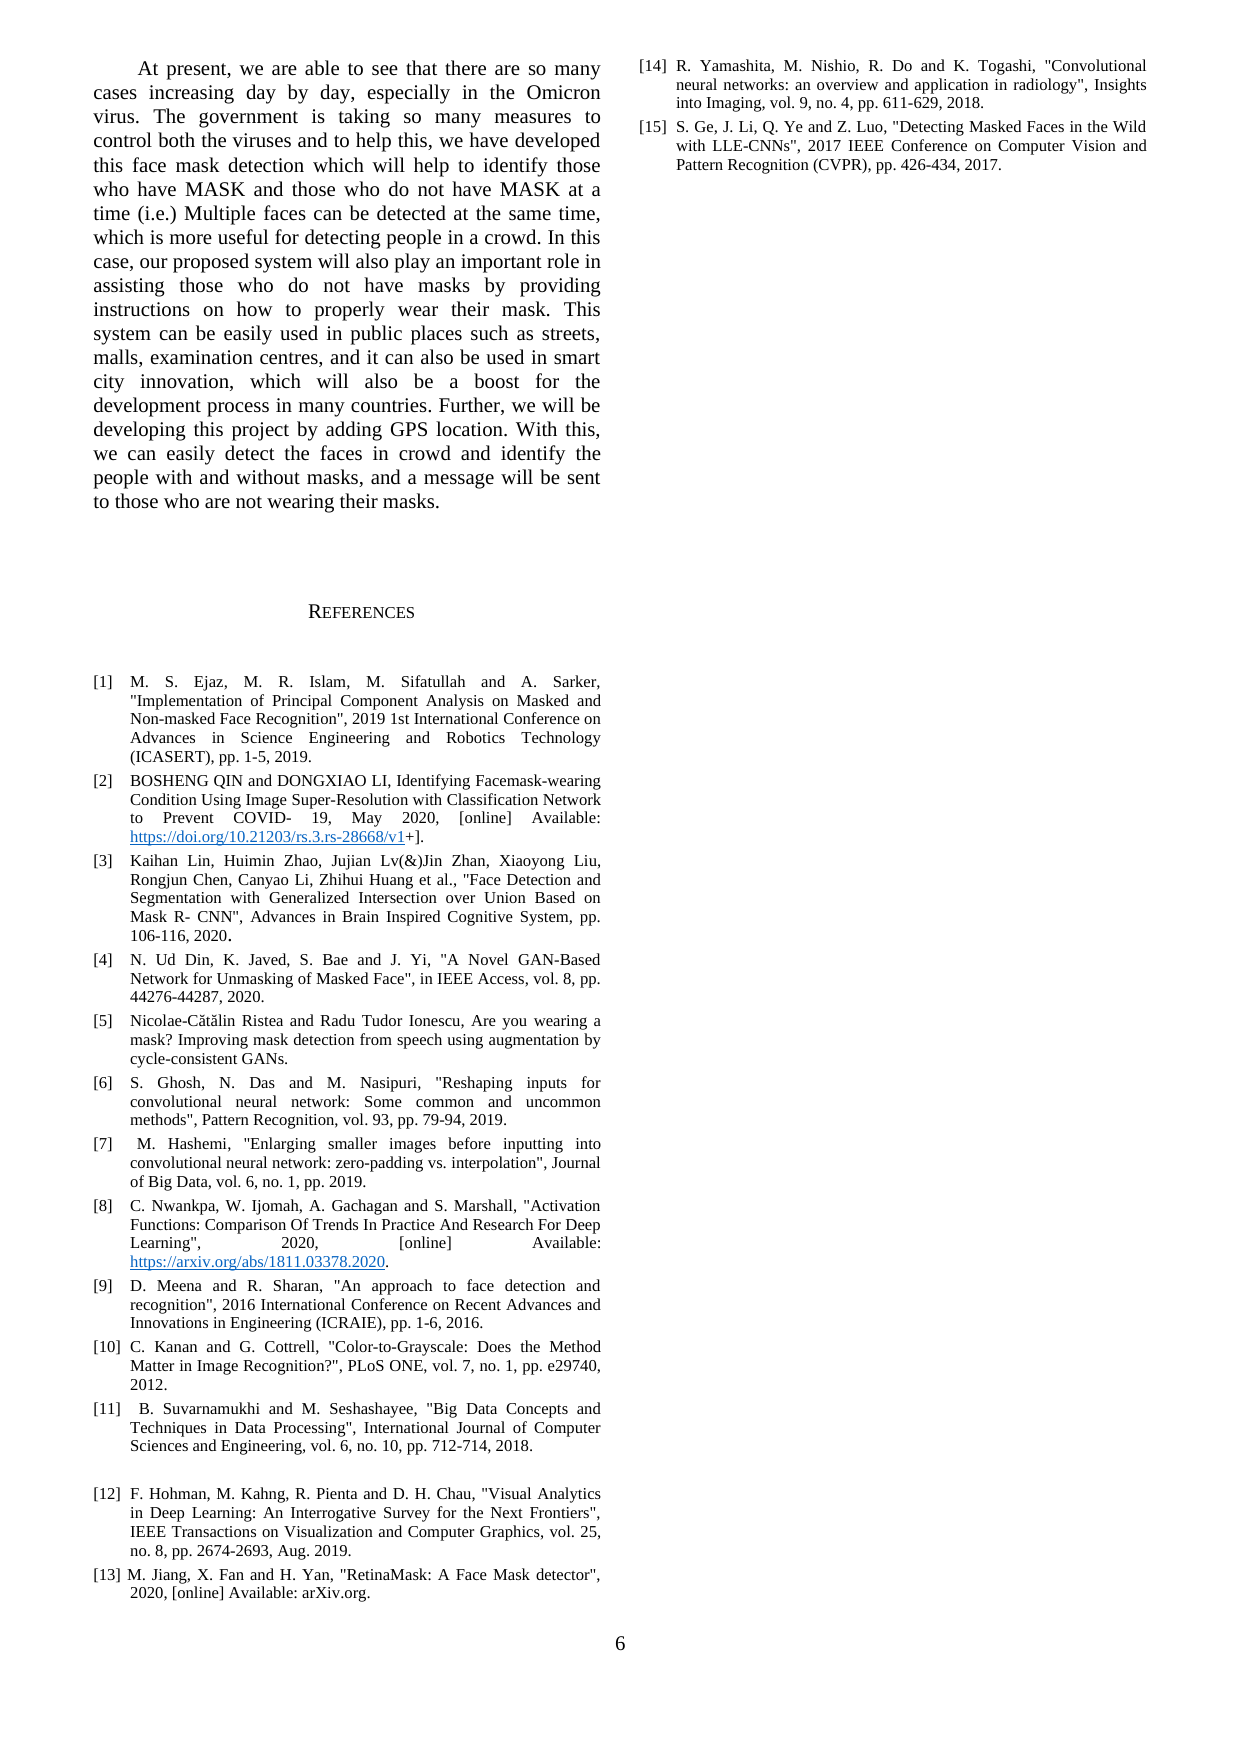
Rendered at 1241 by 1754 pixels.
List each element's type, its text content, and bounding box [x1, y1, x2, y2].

text [10] C. Kanan and G. Cottrell, "Color-to-Grayscale: Does the Method Matter in Image Recognition?", PLoS ONE, vol. 7, no. 1, pp. e29740, 2012. [93, 1338, 601, 1394]
text [7] M. Hashemi, "Enlarging smaller images before inputting into convolutional neural network: zero-padding vs. interpolation", Journal of Big Data, vol. 6, no. 1, pp. 2019. [93, 1135, 601, 1191]
text References [93, 599, 601, 623]
text [13] M. Jiang, X. Fan and H. Yan, "RetinaMask: A Face Mask detector", 2020, [online] Available: arXiv.org. [93, 1565, 601, 1602]
text [15] S. Ge, J. Li, Q. Ye and Z. Luo, "Detecting Masked Faces in the Wild with LLE-CNNs", 2017 IEEE Conference on Computer Vision and Pattern Recognition (CVPR), pp. 426-434, 2017. [639, 118, 1147, 174]
text [1] M. S. Ejaz, M. R. Islam, M. Sifatullah and A. Sarker, "Implementation of Principal Component Analysis on Masked and Non-masked Face Recognition", 2019 1st International Conference on Advances in Science Engineering and Robotics Technology (ICASERT), pp. 1-5, 2019. [93, 672, 601, 766]
text [5] Nicolae-Cătălin Ristea and Radu Tudor Ionescu, Are you wearing a mask? Improving mask detection from speech using augmentation by cycle-consistent GANs. [93, 1012, 601, 1068]
text At present, we are able to see that there are so many cases increasing day by day, especially in the Omicron virus. The government is taking so many measures to control both the viruses and to help this, we have developed this face mask detection which will help to identify those who have MASK and those who do not have MASK at a time (i.e.) Multiple faces can be detected at the same time, which is more useful for detecting people in a crowd. In this case, our proposed system will also play an important role in assisting those who do not have masks by providing instructions on how to properly wear their mask. This system can be easily used in public places such as streets, malls, examination centres, and it can also be used in smart city innovation, which will also be a boost for the development process in many countries. Further, we will be developing this project by adding GPS location. With this, we can easily detect the faces in crowd and identify the people with and without masks, and a message will be sent to those who are not wearing their masks. [93, 56, 601, 513]
text [9] D. Meena and R. Sharan, "An approach to face detection and recognition", 2016 International Conference on Recent Advances and Innovations in Engineering (ICRAIE), pp. 1-6, 2016. [93, 1276, 601, 1333]
text [12] F. Hohman, M. Kahng, R. Pienta and D. H. Chau, "Visual Analytics in Deep Learning: An Interrogative Survey for the Next Frontiers", IEEE Transactions on Visualization and Computer Graphics, vol. 25, no. 8, pp. 2674-2693, Aug. 2019. [93, 1485, 601, 1560]
text [4] N. Ud Din, K. Javed, S. Bae and J. Yi, "A Novel GAN-Based Network for Unmasking of Masked Face", in IEEE Access, vol. 8, pp. 44276-44287, 2020. [93, 950, 601, 1007]
text [11] B. Suvarnamukhi and M. Seshashayee, "Big Data Concepts and Techniques in Data Processing", International Journal of Computer Sciences and Engineering, vol. 6, no. 10, pp. 712-714, 2018. [93, 1399, 601, 1456]
text [6] S. Ghosh, N. Das and M. Nasipuri, "Reshaping inputs for convolutional neural network: Some common and uncommon methods", Pattern Recognition, vol. 93, pp. 79-94, 2019. [93, 1073, 601, 1129]
text [3] Kaihan Lin, Huimin Zhao, Jujian Lv(&)Jin Zhan, Xiaoyong Liu, Rongjun Chen, Canyao Li, Zhihui Huang et al., "Face Detection and Segmentation with Generalized Intersection over Union Based on Mask R- CNN", Advances in Brain Inspired Cognitive System, pp. 106-116, 2020. [93, 851, 601, 945]
text [14] R. Yamashita, M. Nishio, R. Do and K. Togashi, "Convolutional neural networks: an overview and application in radiology", Insights into Imaging, vol. 9, no. 4, pp. 611-629, 2018. [639, 56, 1147, 112]
text [8] C. Nwankpa, W. Ijomah, A. Gachagan and S. Marshall, "Activation Functions: Comparison Of Trends In Practice And Research For Deep Learning", 2020, [online] Available: https://arxiv.org/abs/1811.03378.2020. [93, 1196, 601, 1271]
text [2] BOSHENG QIN and DONGXIAO LI, Identifying Facemask-wearing Condition Using Image Super-Resolution with Classification Network to Prevent COVID- 19, May 2020, [online] Available: https://doi.org/10.21203/rs.3.rs-28668/v1+]. [93, 771, 601, 846]
